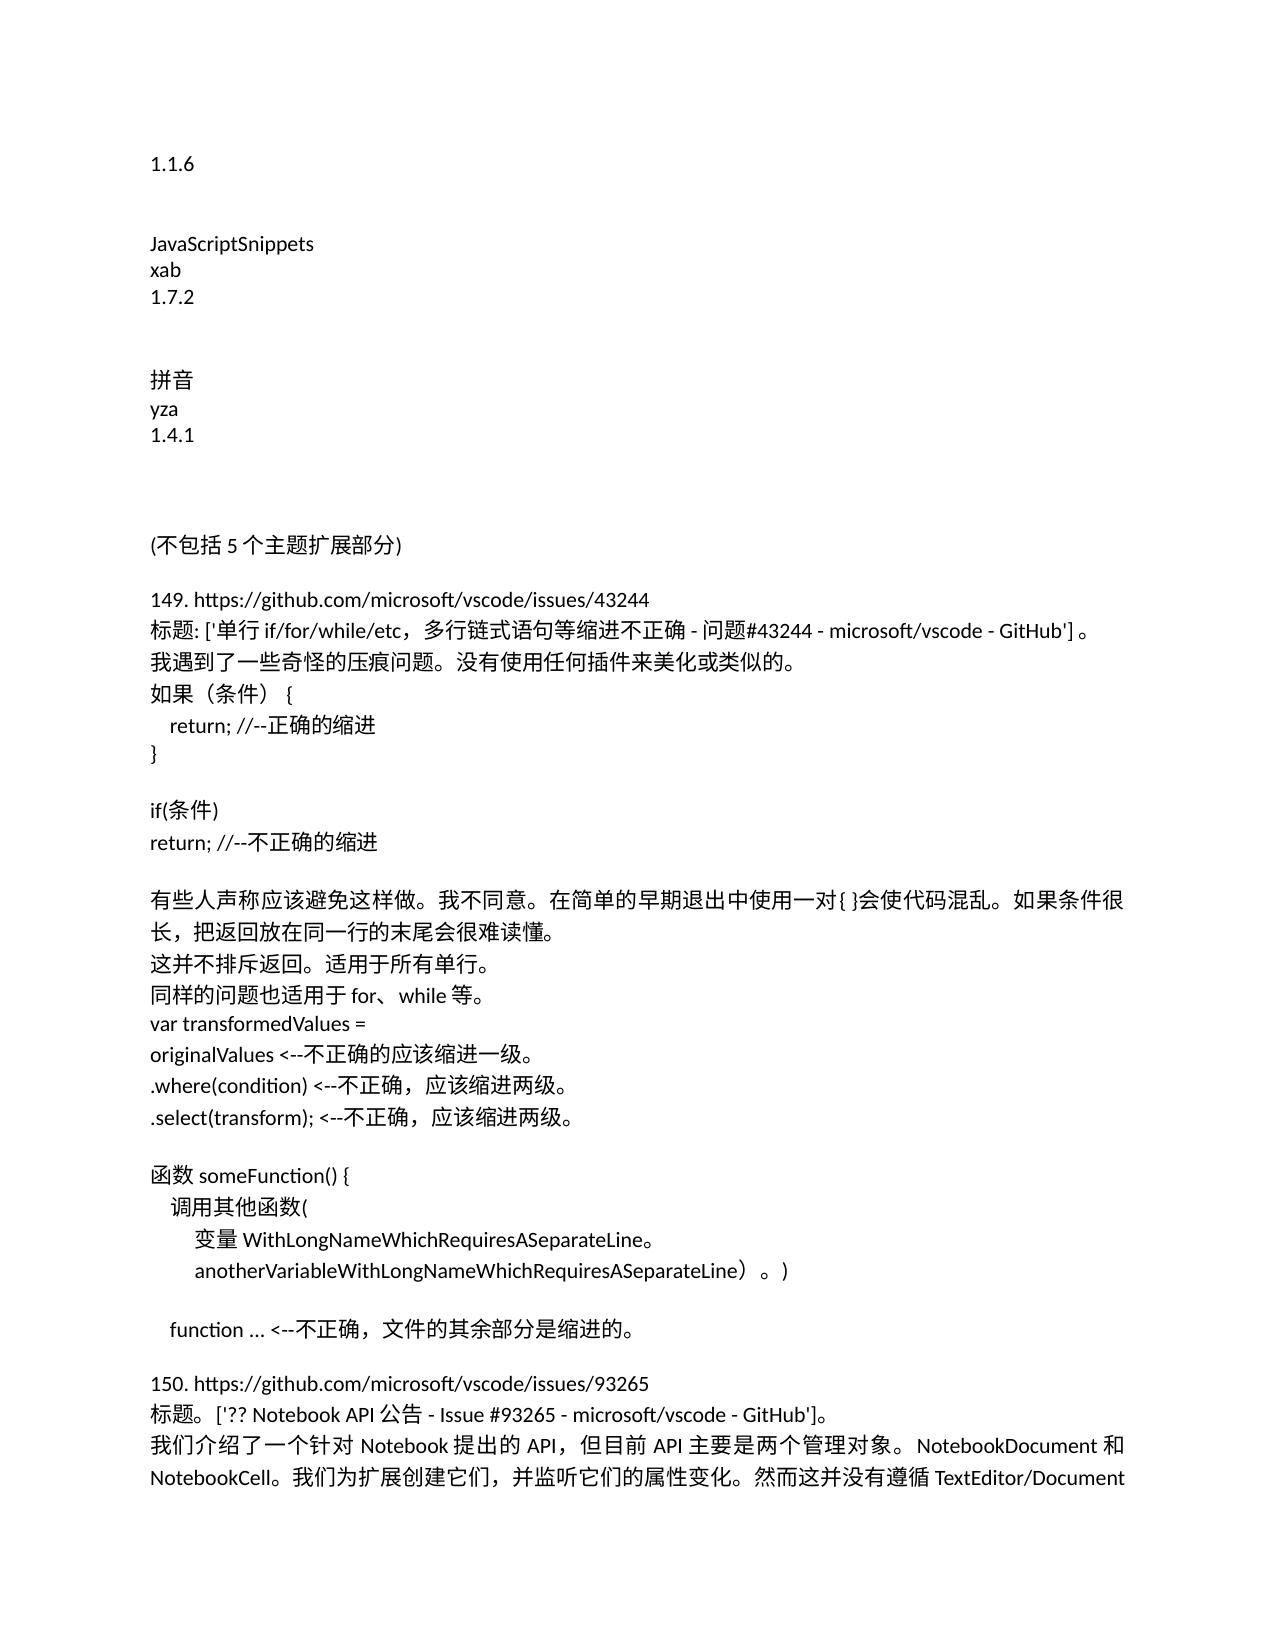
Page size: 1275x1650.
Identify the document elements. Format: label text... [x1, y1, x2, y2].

text .select(transform); <--不正确，应该缩进两级。 [150, 1100, 1125, 1132]
text 150. https://github.com/microsoft/vscode/issues/93265 [150, 1370, 1125, 1397]
text function ... <--不正确，文件的其余部分是缩进的。 [150, 1312, 1125, 1343]
text 1.1.6 [150, 150, 1125, 177]
text xab [150, 257, 1125, 283]
text 149. https://github.com/microsoft/vscode/issues/43244 [150, 587, 1125, 613]
text 这并不排斥返回。适用于所有单行。 [150, 947, 1125, 978]
text originalValues <--不正确的应该缩进一级。 [150, 1037, 1125, 1068]
text anotherVariableWithLongNameWhichRequiresASeparateLine）。) [150, 1253, 1125, 1285]
text 拼音 [150, 363, 1125, 395]
text JavaScriptSnippets [150, 230, 1125, 257]
text 同样的问题也适用于for、while等。 [150, 978, 1125, 1010]
text 变量WithLongNameWhichRequiresASeparateLine。 [150, 1222, 1125, 1253]
text .where(condition) <--不正确，应该缩进两级。 [150, 1068, 1125, 1100]
text var transformedValues = [150, 1010, 1125, 1037]
text 1.4.1 [150, 422, 1125, 448]
text 有些人声称应该避免这样做。我不同意。在简单的早期退出中使用一对{ }会使代码混乱。如果条件很长，把返回放在同一行的末尾会很难读懂。 [150, 883, 1125, 947]
text if(条件) [150, 793, 1125, 825]
text 函数 someFunction() { [150, 1158, 1125, 1190]
text 1.7.2 [150, 283, 1125, 310]
text yza [150, 395, 1125, 422]
text 我遇到了一些奇怪的压痕问题。没有使用任何插件来美化或类似的。 [150, 645, 1125, 677]
text 如果（条件） { [150, 677, 1125, 708]
text return; //--正确的缩进 [150, 708, 1125, 740]
text 标题。['?? Notebook API公告 - Issue #93265 - microsoft/vscode - GitHub']。 [150, 1397, 1125, 1428]
text } [150, 740, 1125, 767]
text return; //--不正确的缩进 [150, 825, 1125, 857]
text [150, 1428, 1125, 1492]
text (不包括5个主题扩展部分) [150, 528, 1125, 560]
text 调用其他函数( [150, 1190, 1125, 1222]
text 标题: ['单行if/for/while/etc，多行链式语句等缩进不正确 - 问题#43244 - microsoft/vscode - GitHub'] 。 [150, 613, 1125, 645]
